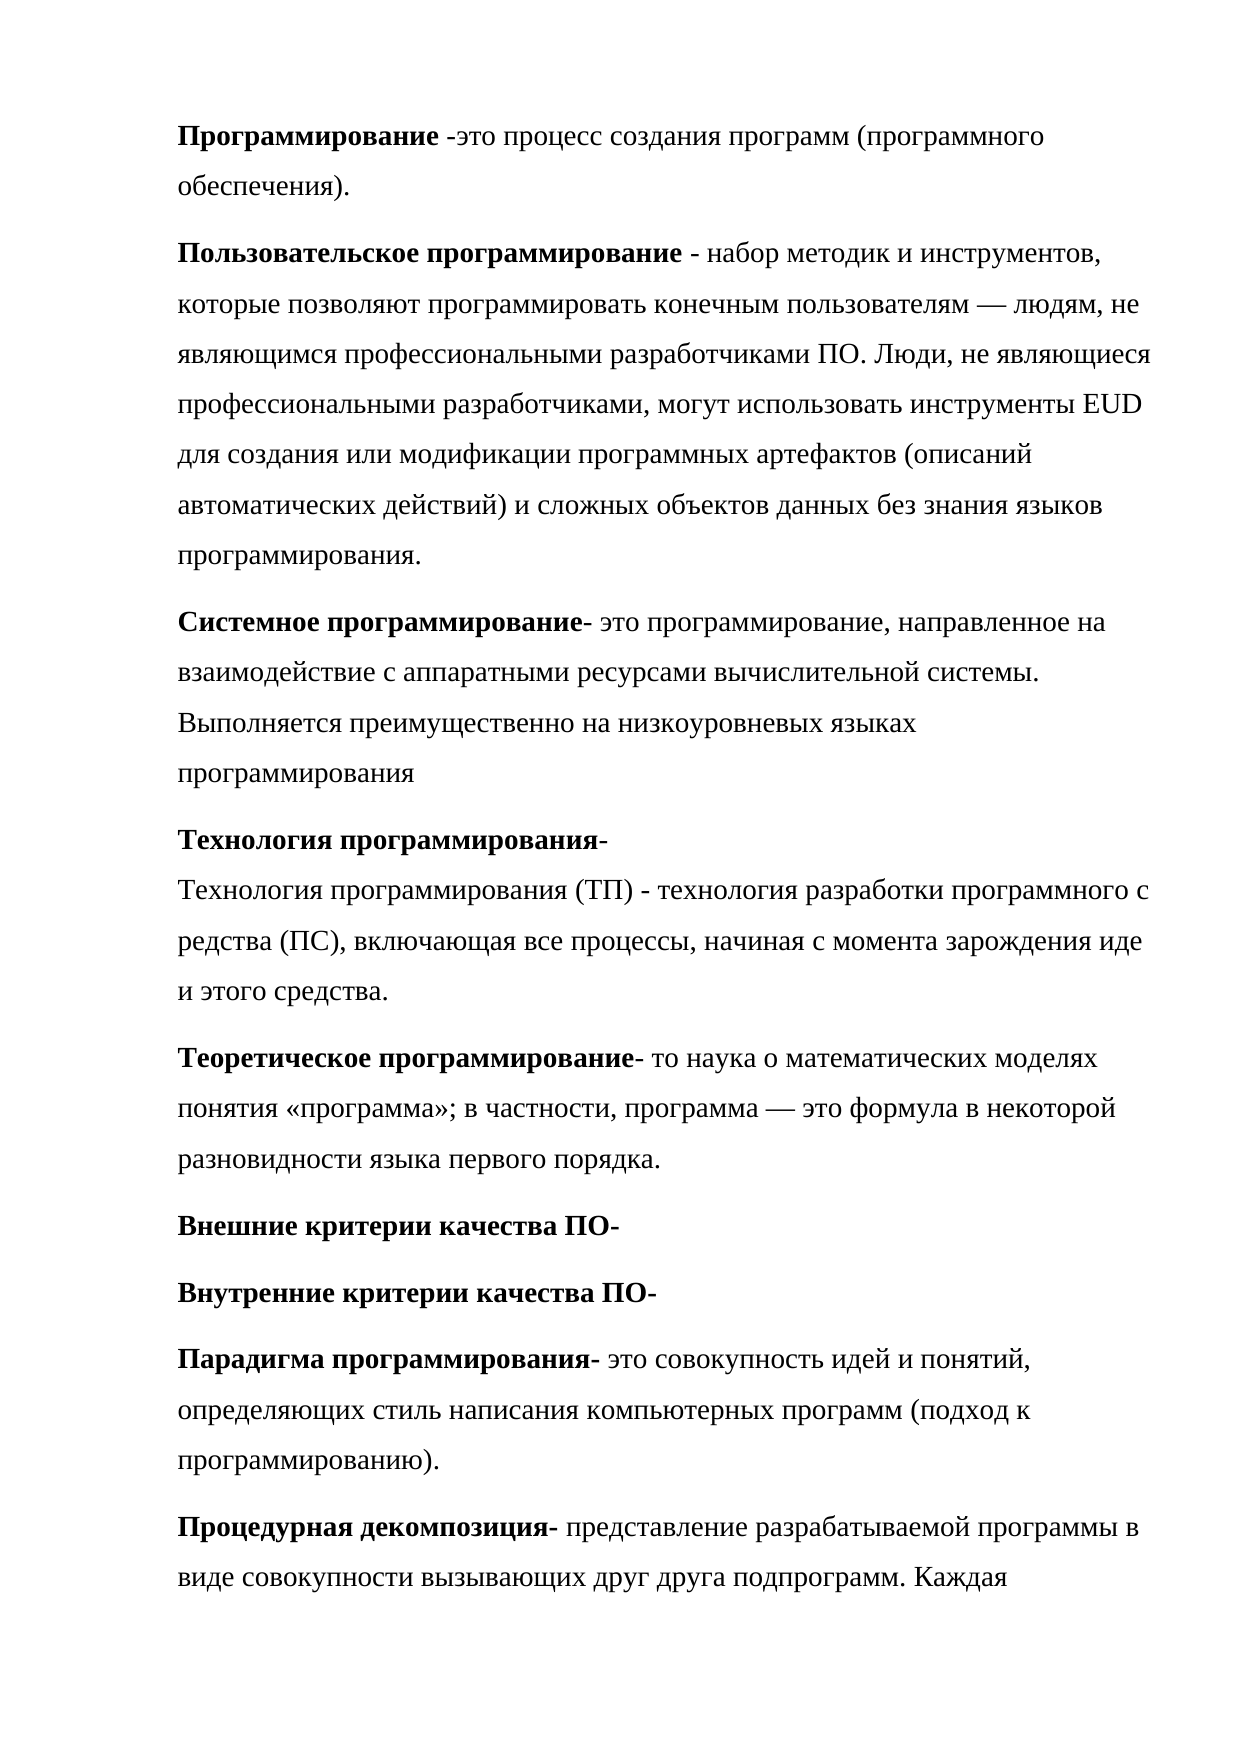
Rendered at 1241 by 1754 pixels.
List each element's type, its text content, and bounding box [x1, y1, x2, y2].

text Парадигма программирования- это совокупность идей и понятий, определяющих стиль написания компьютерных программ (подход к программированию). [177, 1342, 1152, 1476]
text Теоретическое программирование- то наука о математических моделях понятия «программа»; в частности, программа — это формула в некоторой разновидности языка первого порядка. [177, 1040, 1152, 1174]
text Технология программирования- Технология программирования (ТП) - технология разработки программного средства (ПС), включающая все процессы, начиная с момента зарождения идеи этого средства. [177, 822, 1152, 1007]
text Системное программирование- это программирование, направленное на взаимодействие с аппаратными ресурсами вычислительной системы. Выполняется преимущественно на низкоуровневых языках программирования [177, 604, 1152, 789]
text Программирование -это процесс создания программ (программного обеспечения). [177, 118, 1152, 202]
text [177, 1509, 1152, 1593]
text Внешние критерии качества ПО- [177, 1208, 1152, 1241]
text Пользовательское программирование - набор методик и инструментов, которые позволяют программировать конечным пользователям — людям, не являющимся профессиональными разработчиками ПО. Люди, не являющиеся профессиональными разработчиками, могут использовать инструменты EUD для создания или модификации программных артефактов (описаний автоматических действий) и сложных объектов данных без знания языков программирования. [177, 235, 1152, 571]
text Внутренние критерии качества ПО- [177, 1275, 1152, 1308]
